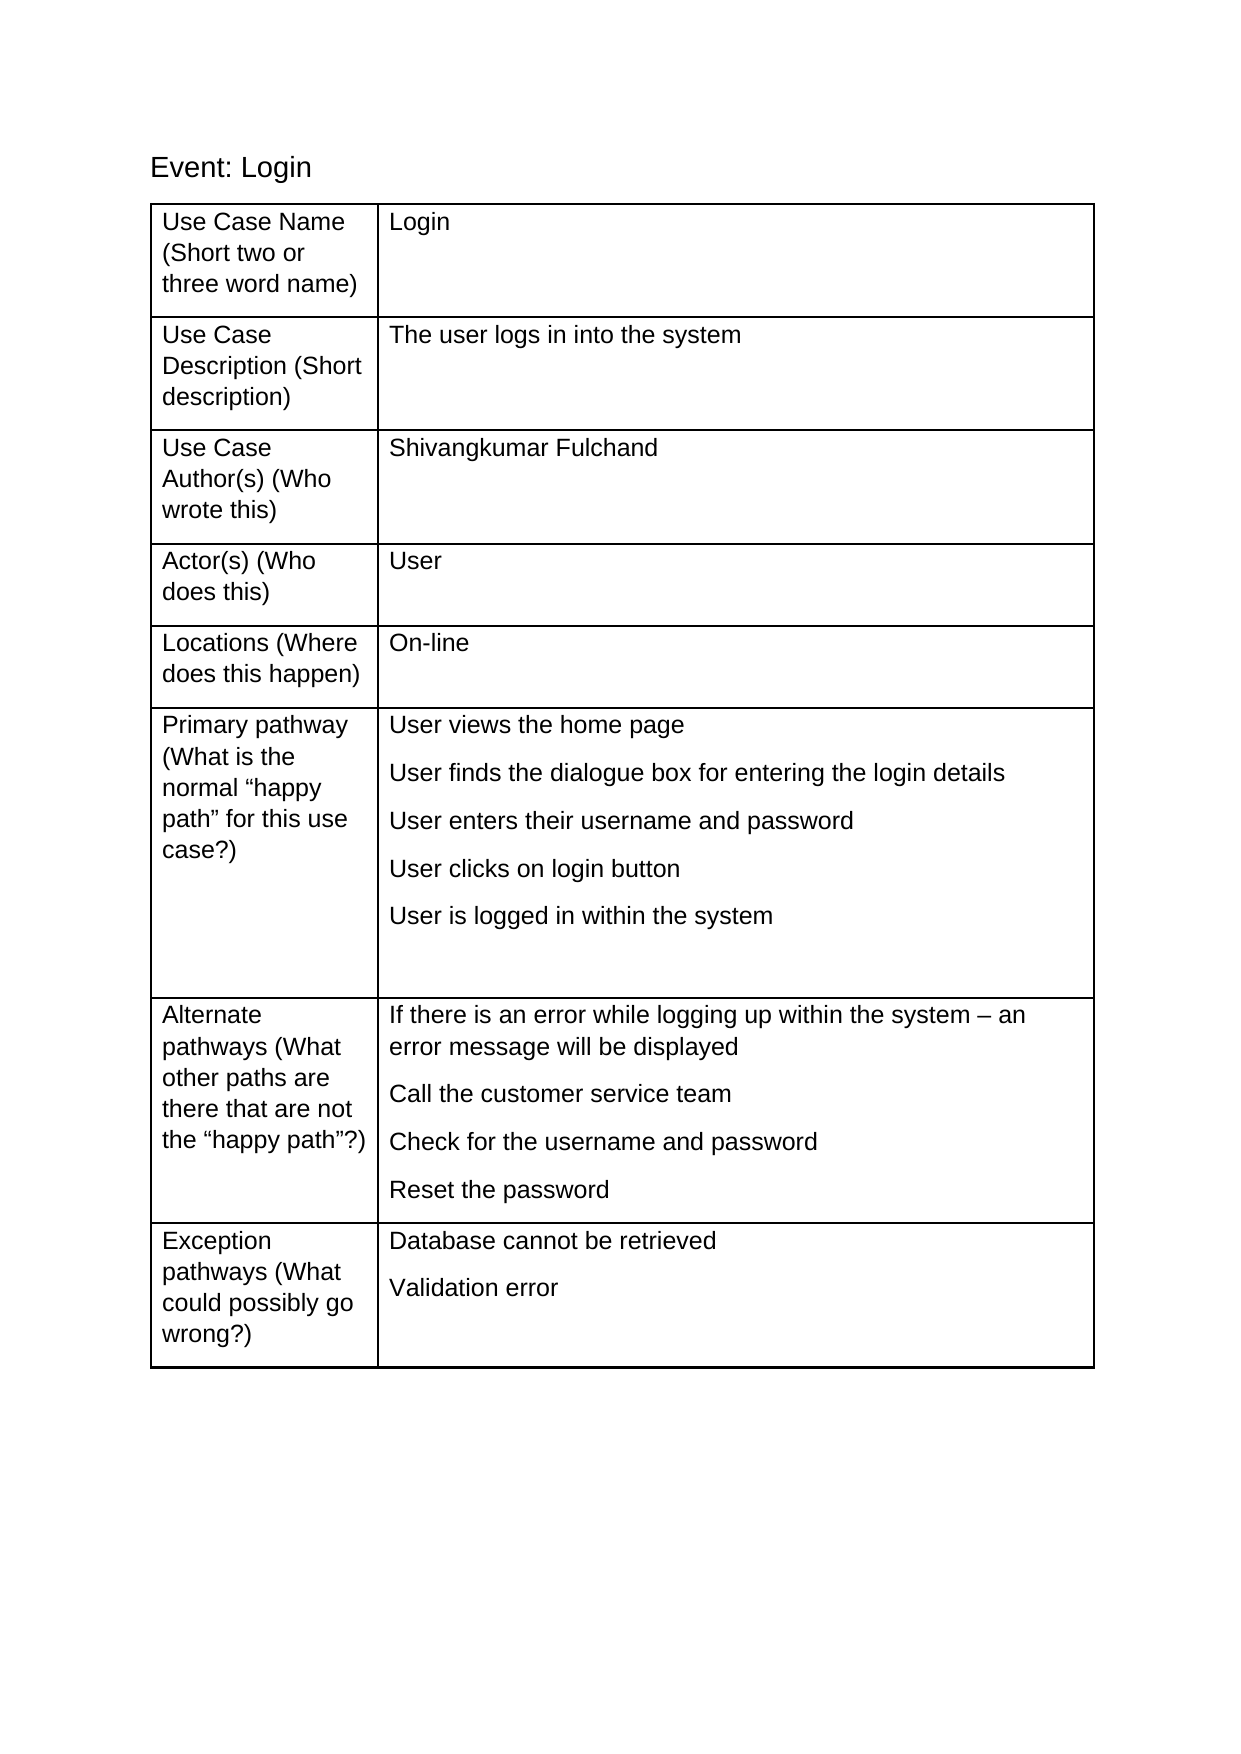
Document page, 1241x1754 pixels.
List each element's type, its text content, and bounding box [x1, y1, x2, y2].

table_cell Locations (Where does this happen) [152, 627, 377, 707]
text Event: Login [150, 150, 1090, 183]
table_cell User [379, 545, 1093, 625]
table_cell Shivangkumar Fulchand [379, 431, 1093, 542]
table_header Use Case Name (Short two or three word name) [152, 205, 377, 316]
table_cell Use Case Description (Short description) [152, 318, 377, 429]
table_cell Alternate pathways (What other paths are there that are not the “happy path”?) [152, 999, 377, 1222]
table_cell Primary pathway (What is the normal “happy path” for this use case?) [152, 709, 377, 997]
table_cell User views the home page User finds the dialogue box for entering the login details User enters their username and password User clicks on login button User is logged in within the system [379, 709, 1093, 997]
table_cell Actor(s) (Who does this) [152, 545, 377, 625]
table_cell Database cannot be retrieved Validation error [379, 1224, 1093, 1366]
table_header Login [379, 205, 1093, 316]
table_cell On-line [379, 627, 1093, 707]
table_cell If there is an error while logging up within the system – an error message will be displayed Call the customer service team Check for the username and password Reset the password [379, 999, 1093, 1222]
table_cell Exception pathways (What could possibly go wrong?) [152, 1224, 377, 1366]
table_cell Use Case Author(s) (Who wrote this) [152, 431, 377, 542]
table_cell The user logs in into the system [379, 318, 1093, 429]
